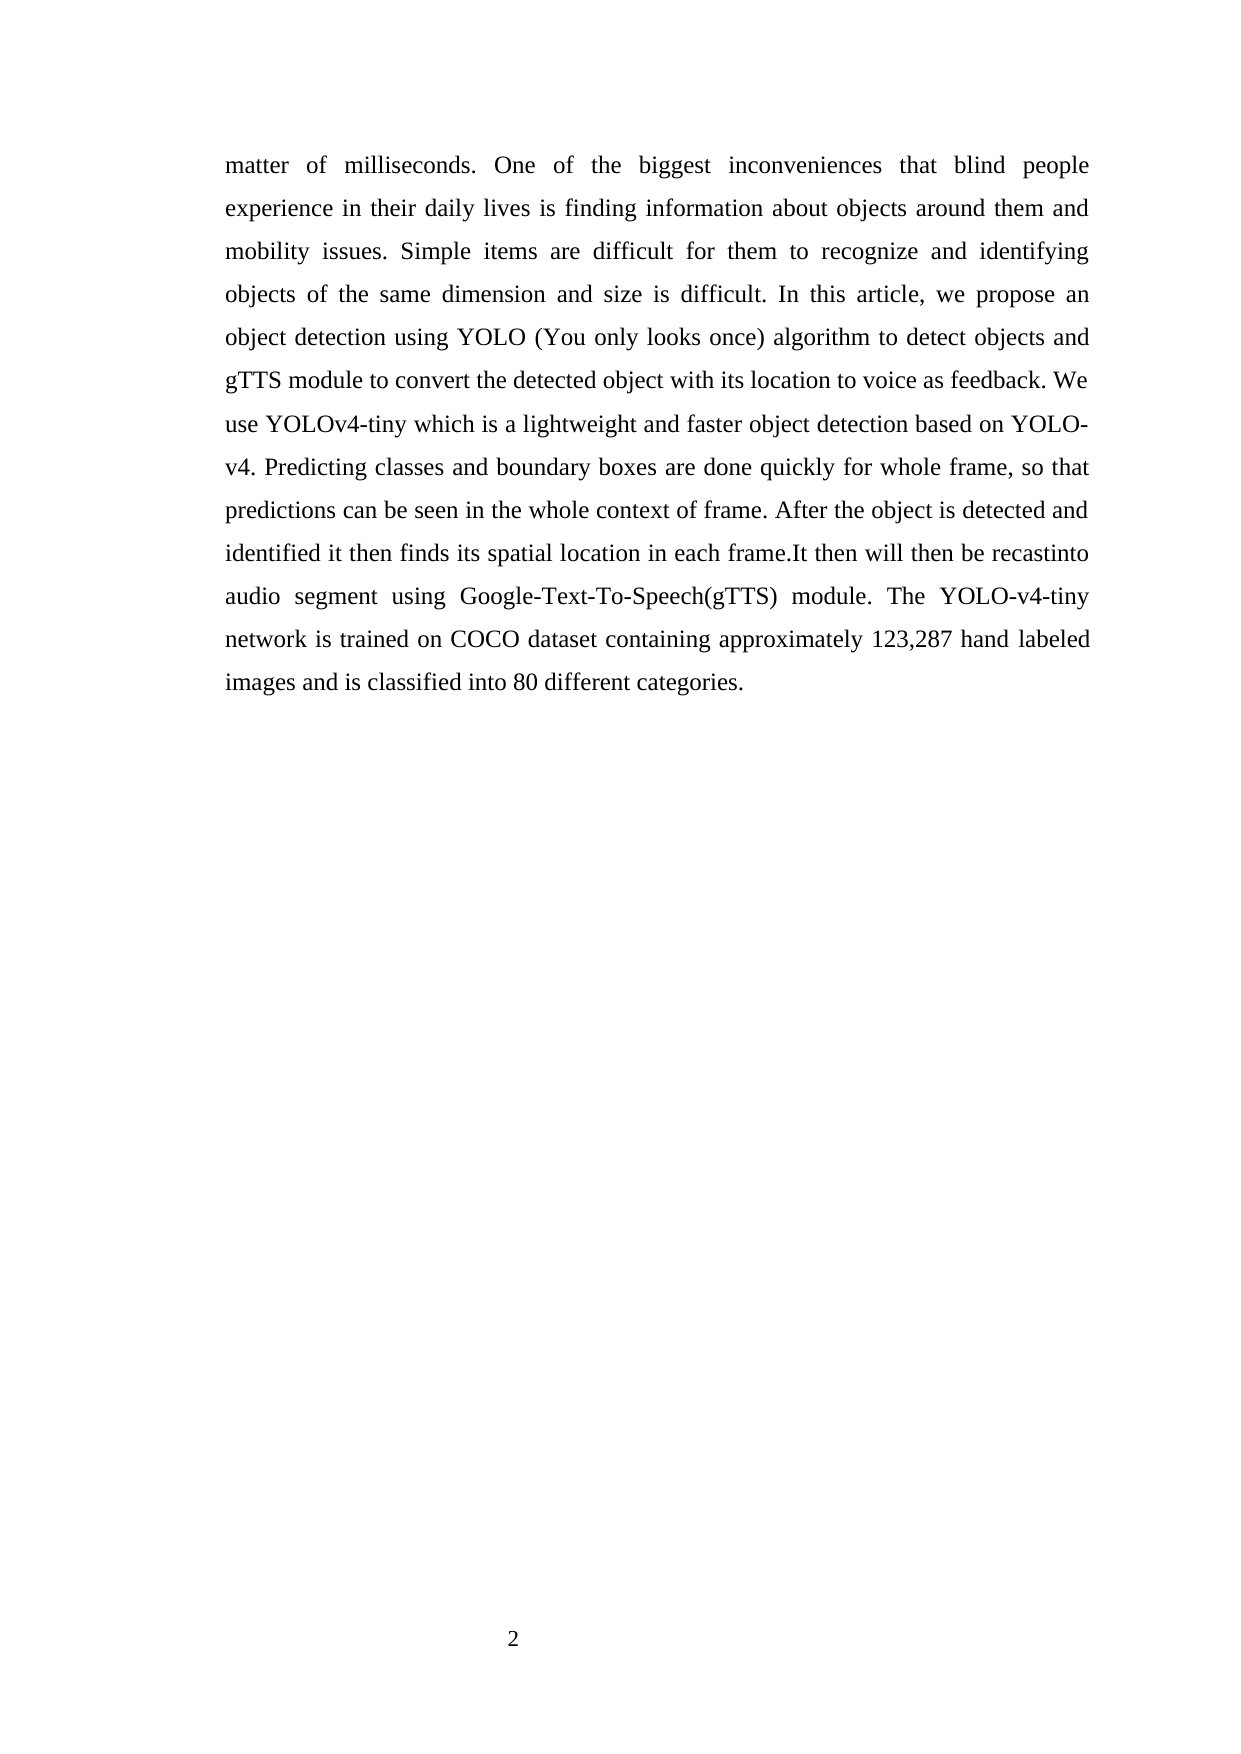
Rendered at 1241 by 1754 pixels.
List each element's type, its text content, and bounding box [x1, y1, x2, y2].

text use YOLOv4-tiny which is a lightweight and faster object detection based on YOLO-v4. Predicting classes and boundary boxes are done quickly for whole frame, so that predictions can be seen in the whole context of frame. After the object is detected and identified it then finds its spatial location in each frame.It then will then be recastinto audio segment using Google-Text-To-Speech(gTTS) module. The YOLO-v4-tiny network is trained on COCO dataset containing approximately 123,287 hand labeled images and is classified into 80 different categories. [225, 409, 1090, 696]
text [225, 150, 1090, 394]
